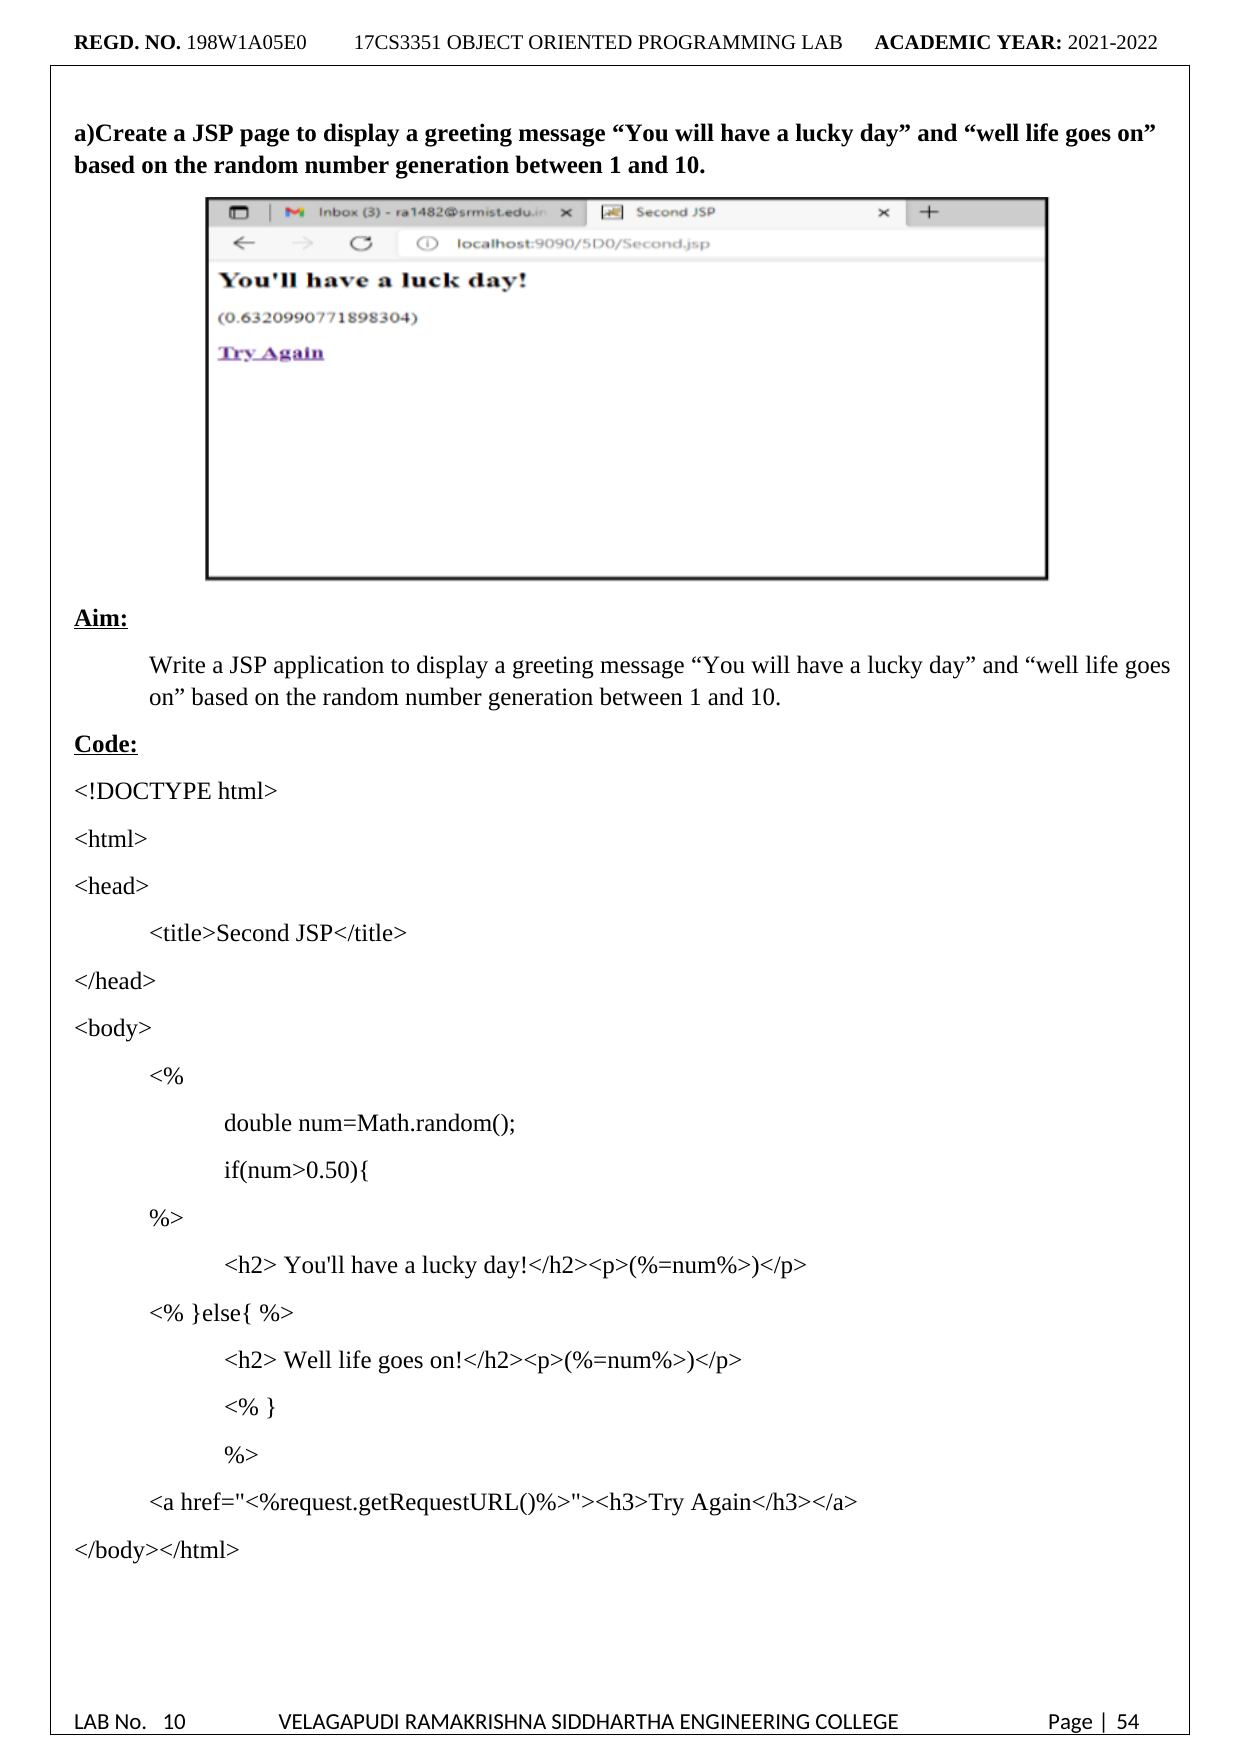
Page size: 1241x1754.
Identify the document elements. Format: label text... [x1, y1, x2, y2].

text <head> [74, 871, 1181, 900]
text <title>Second JSP</title> [74, 918, 1181, 947]
text <a href="<%request.getRequestURL()%>"><h3>Try Again</h3></a> [74, 1487, 1181, 1516]
text Code: [74, 729, 1181, 758]
text <!DOCTYPE html> [74, 776, 1181, 805]
text </head> [74, 966, 1181, 995]
text <body> [74, 1013, 1181, 1042]
text if(num>0.50){ [74, 1156, 1181, 1184]
text </body></html> [74, 1535, 1181, 1563]
picture [205, 197, 1050, 584]
text <h2> Well life goes on!</h2><p>(%=num%>)</p> [74, 1345, 1181, 1374]
text %> [74, 1203, 1181, 1232]
text <% }else{ %> [74, 1298, 1181, 1326]
text double num=Math.random(); [74, 1108, 1181, 1137]
text <html> [74, 824, 1181, 852]
text %> [74, 1440, 1181, 1469]
text <h2> You'll have a lucky day!</h2><p>(%=num%>)</p> [74, 1250, 1181, 1279]
text a)Create a JSP page to display a greeting message “You will have a lucky day” and “well life goes on” based on the random number generation between 1 and 10. [74, 118, 1181, 178]
text <% } [74, 1392, 1181, 1421]
text Aim: [74, 603, 1181, 631]
text <% [74, 1061, 1181, 1089]
text Write a JSP application to display a greeting message “You will have a lucky day” and “well life goes on” based on the random number generation between 1 and 10. [149, 650, 1181, 710]
